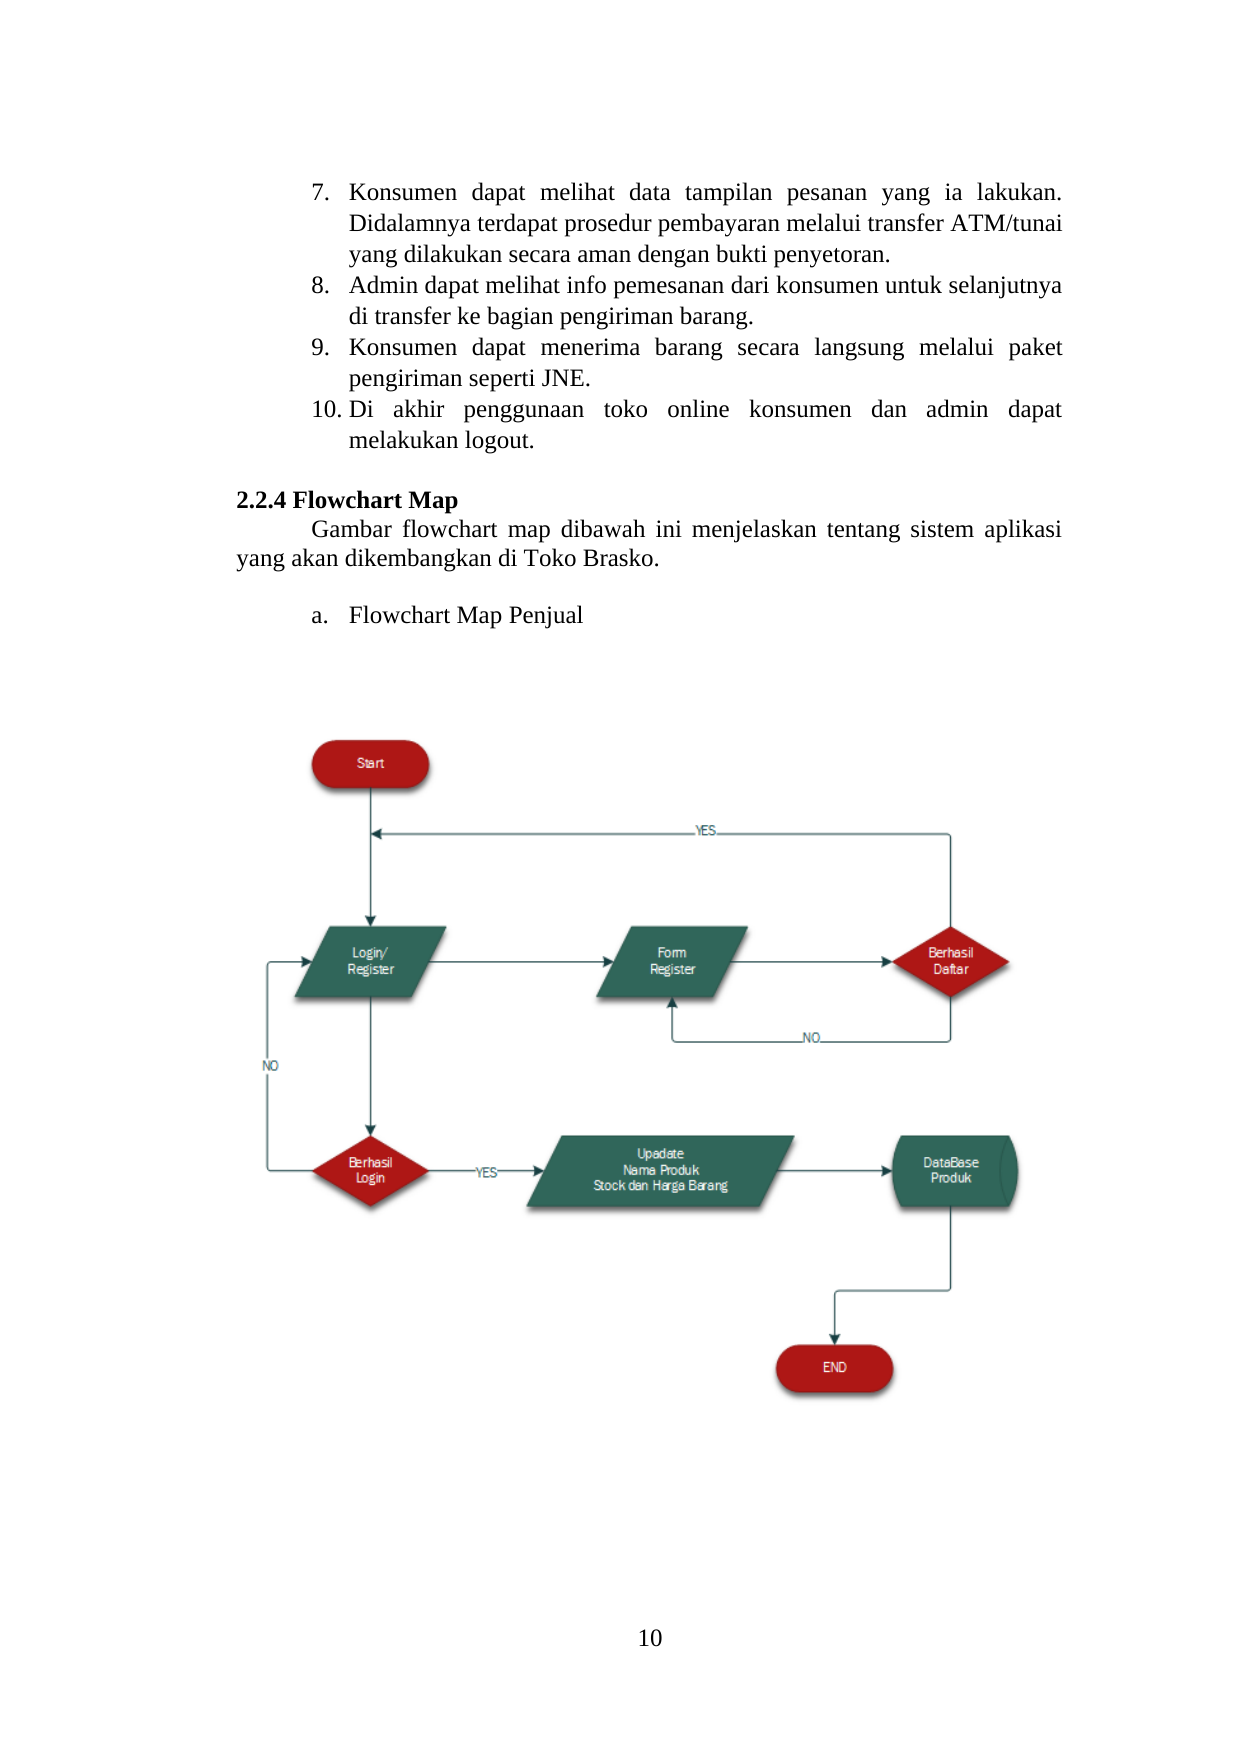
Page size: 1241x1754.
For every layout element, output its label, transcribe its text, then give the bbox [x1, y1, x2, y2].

text 2.2.4 Flowchart Map [236, 485, 1063, 514]
list Di akhir penggunaan toko online konsumen dan admin dapat melakukan logout. [311, 394, 1063, 454]
list Admin dapat melihat info pemesanan dari konsumen untuk selanjutnya di transfer ke bagian pengiriman barang. [311, 270, 1063, 330]
list Konsumen dapat menerima barang secara langsung melalui paket pengiriman seperti JNE. [311, 332, 1063, 392]
list Konsumen dapat melihat data tampilan pesanan yang ia lakukan. Didalamnya terdapat prosedur pembayaran melalui transfer ATM/tunai yang dilakukan secara aman dengan bukti penyetoran. [311, 177, 1063, 268]
picture [211, 693, 1086, 1446]
text Gambar flowchart map dibawah ini menjelaskan tentang sistem aplikasi yang akan dikembangkan di Toko Brasko. [236, 514, 1063, 572]
list Flowchart Map Penjual [311, 600, 1063, 629]
